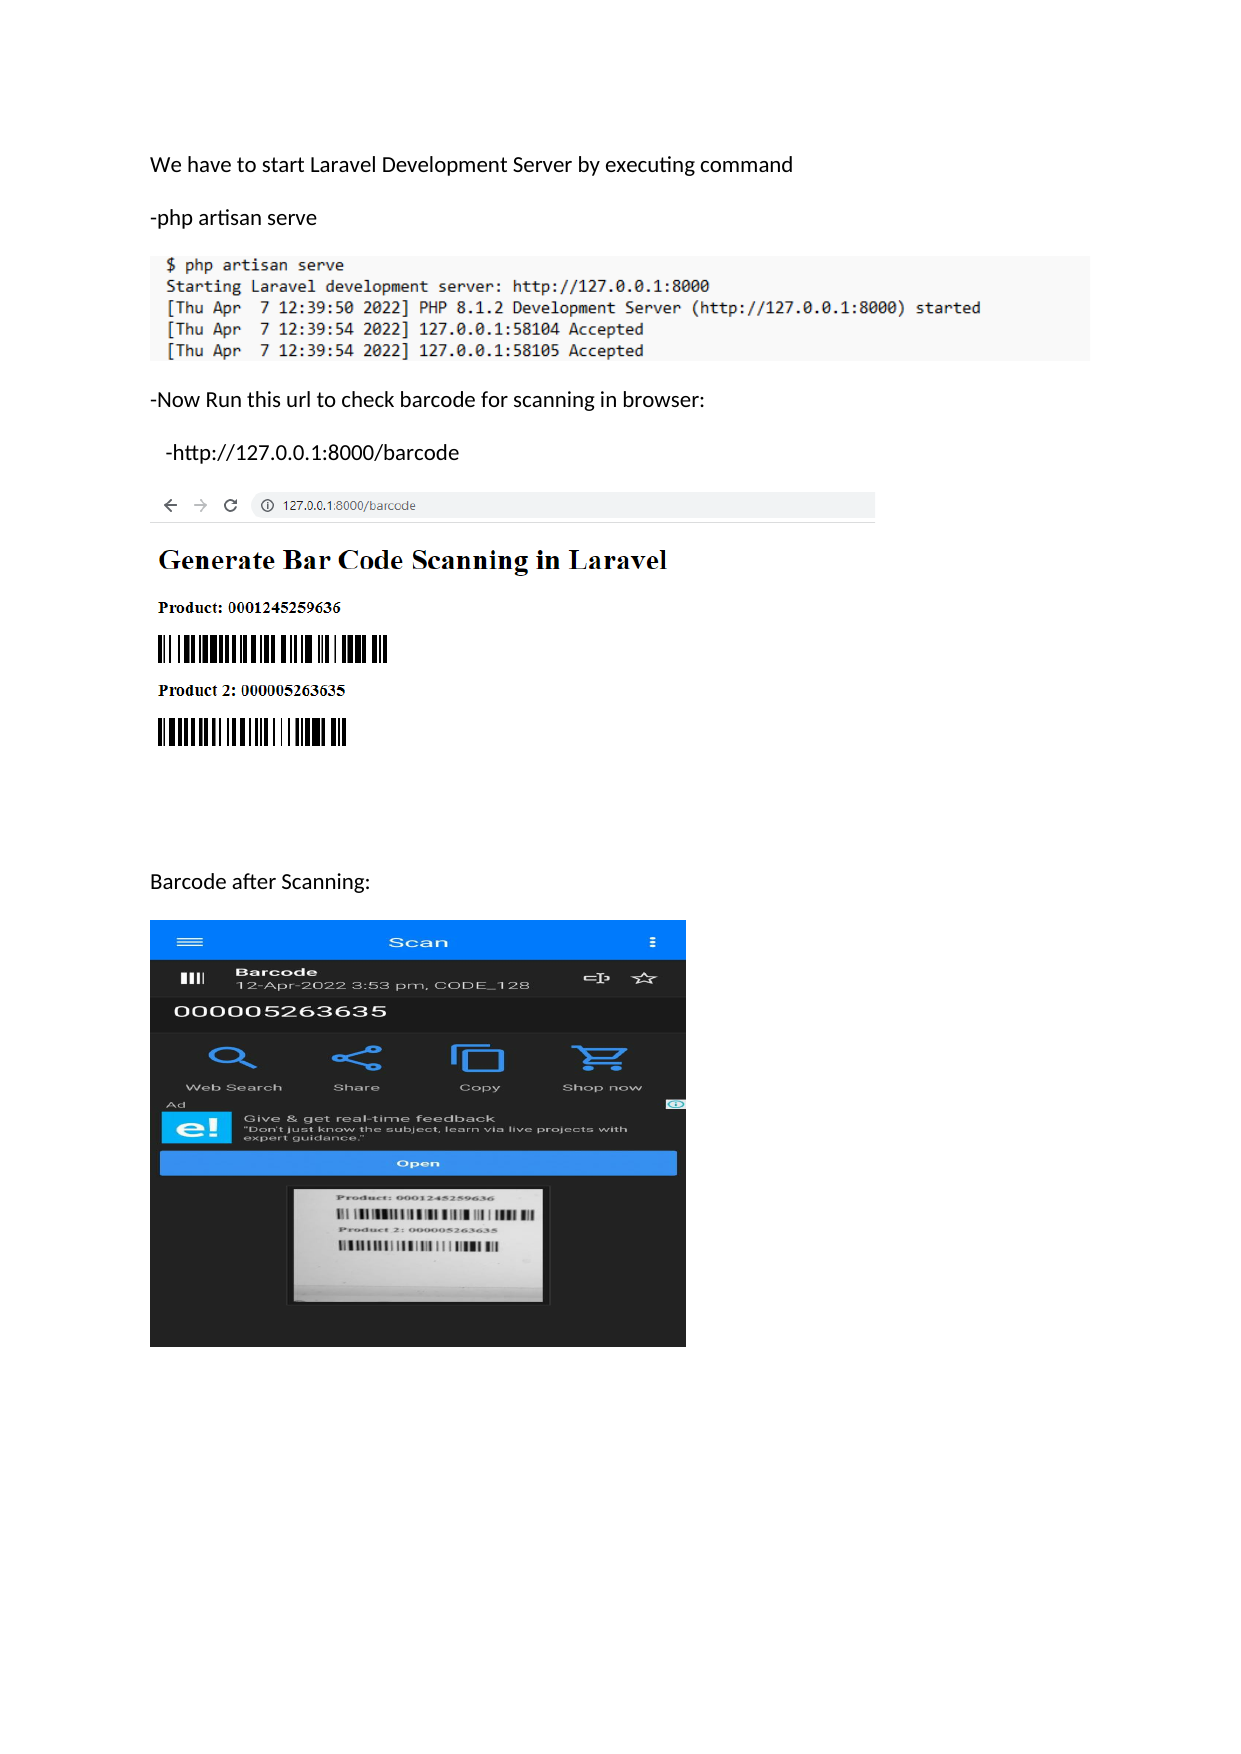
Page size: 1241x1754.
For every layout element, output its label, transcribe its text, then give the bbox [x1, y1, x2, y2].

text Barcode after Scanning: [150, 867, 1090, 895]
text We have to start Laravel Development Server by executing command [150, 150, 1090, 178]
picture [150, 256, 1091, 361]
picture [150, 920, 686, 1347]
picture [150, 491, 876, 842]
text -php artisan serve [150, 203, 1090, 231]
text -Now Run this url to check barcode for scanning in browser: [150, 385, 1090, 413]
text -http://127.0.0.1:8000/barcode [150, 438, 1090, 466]
